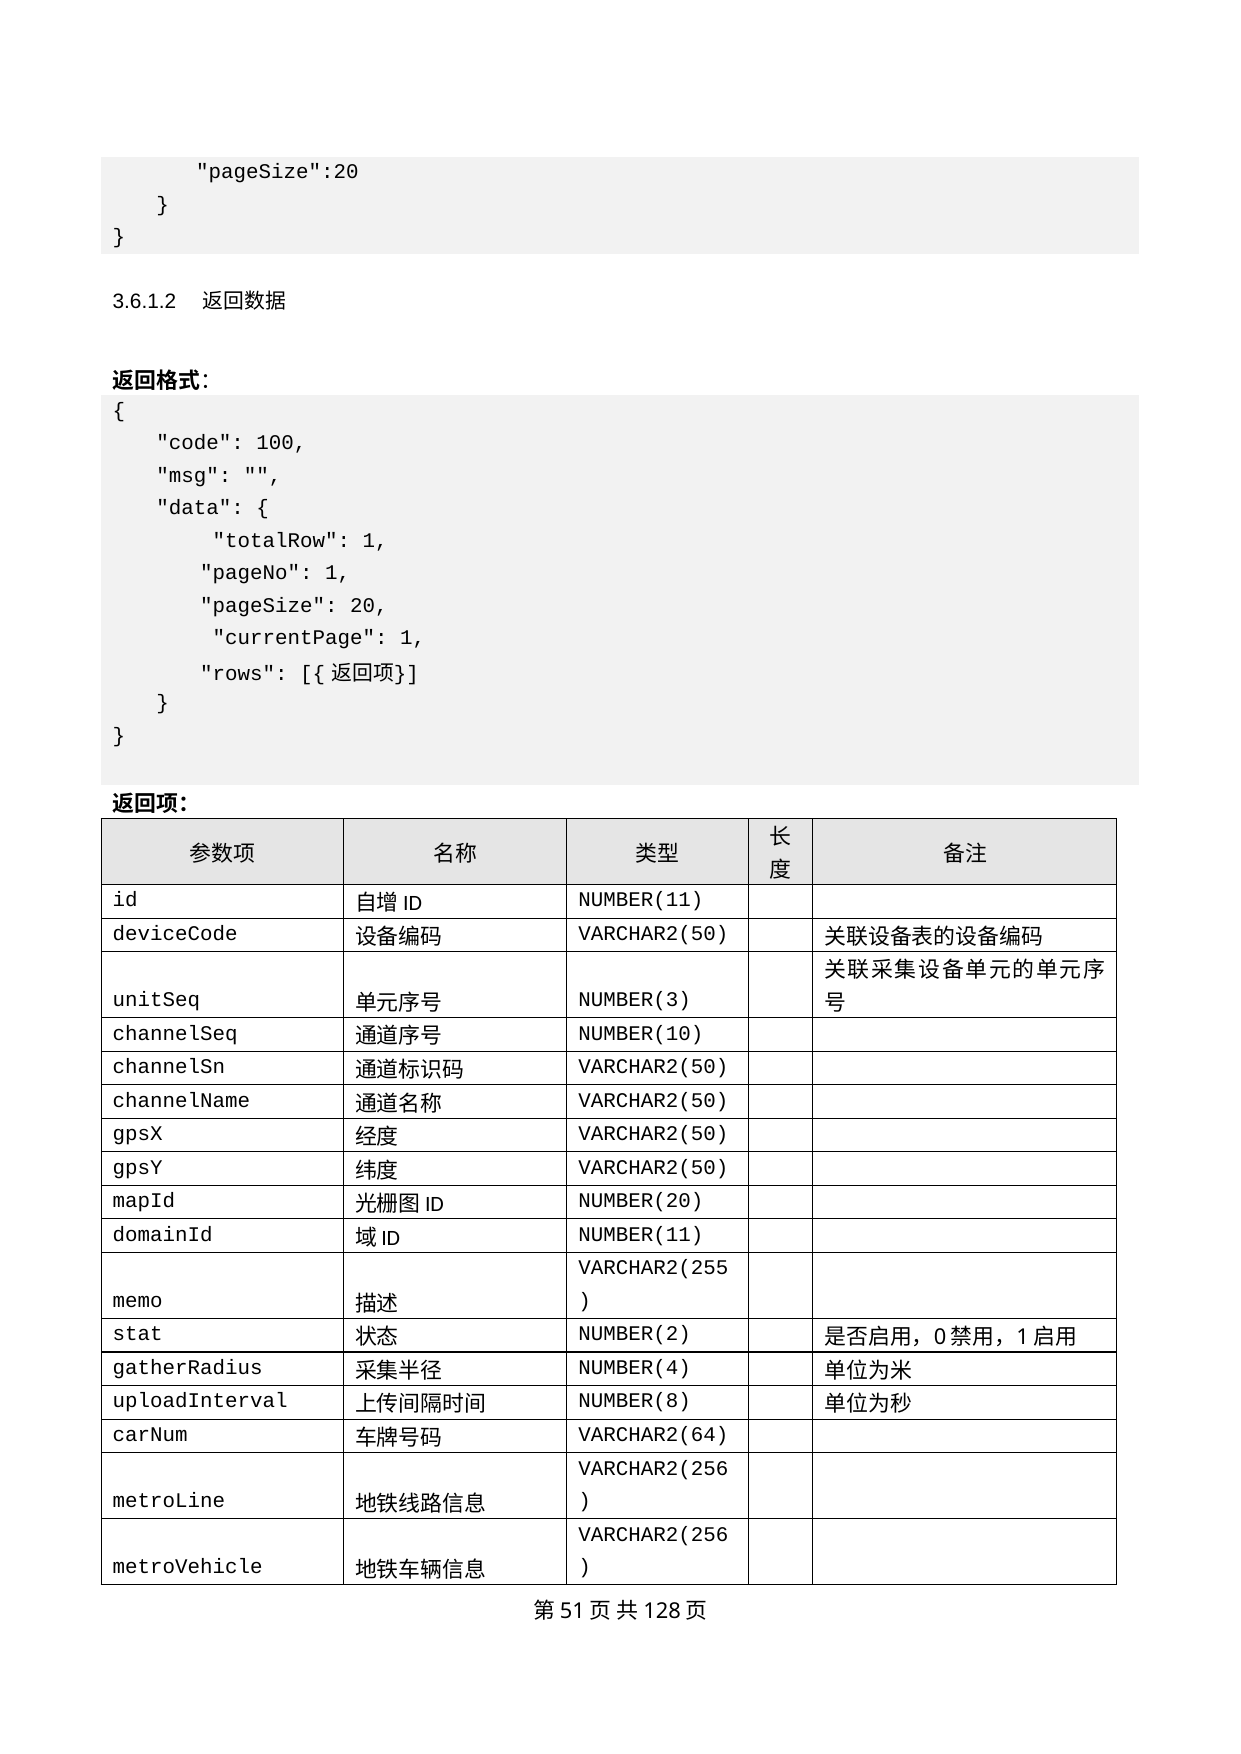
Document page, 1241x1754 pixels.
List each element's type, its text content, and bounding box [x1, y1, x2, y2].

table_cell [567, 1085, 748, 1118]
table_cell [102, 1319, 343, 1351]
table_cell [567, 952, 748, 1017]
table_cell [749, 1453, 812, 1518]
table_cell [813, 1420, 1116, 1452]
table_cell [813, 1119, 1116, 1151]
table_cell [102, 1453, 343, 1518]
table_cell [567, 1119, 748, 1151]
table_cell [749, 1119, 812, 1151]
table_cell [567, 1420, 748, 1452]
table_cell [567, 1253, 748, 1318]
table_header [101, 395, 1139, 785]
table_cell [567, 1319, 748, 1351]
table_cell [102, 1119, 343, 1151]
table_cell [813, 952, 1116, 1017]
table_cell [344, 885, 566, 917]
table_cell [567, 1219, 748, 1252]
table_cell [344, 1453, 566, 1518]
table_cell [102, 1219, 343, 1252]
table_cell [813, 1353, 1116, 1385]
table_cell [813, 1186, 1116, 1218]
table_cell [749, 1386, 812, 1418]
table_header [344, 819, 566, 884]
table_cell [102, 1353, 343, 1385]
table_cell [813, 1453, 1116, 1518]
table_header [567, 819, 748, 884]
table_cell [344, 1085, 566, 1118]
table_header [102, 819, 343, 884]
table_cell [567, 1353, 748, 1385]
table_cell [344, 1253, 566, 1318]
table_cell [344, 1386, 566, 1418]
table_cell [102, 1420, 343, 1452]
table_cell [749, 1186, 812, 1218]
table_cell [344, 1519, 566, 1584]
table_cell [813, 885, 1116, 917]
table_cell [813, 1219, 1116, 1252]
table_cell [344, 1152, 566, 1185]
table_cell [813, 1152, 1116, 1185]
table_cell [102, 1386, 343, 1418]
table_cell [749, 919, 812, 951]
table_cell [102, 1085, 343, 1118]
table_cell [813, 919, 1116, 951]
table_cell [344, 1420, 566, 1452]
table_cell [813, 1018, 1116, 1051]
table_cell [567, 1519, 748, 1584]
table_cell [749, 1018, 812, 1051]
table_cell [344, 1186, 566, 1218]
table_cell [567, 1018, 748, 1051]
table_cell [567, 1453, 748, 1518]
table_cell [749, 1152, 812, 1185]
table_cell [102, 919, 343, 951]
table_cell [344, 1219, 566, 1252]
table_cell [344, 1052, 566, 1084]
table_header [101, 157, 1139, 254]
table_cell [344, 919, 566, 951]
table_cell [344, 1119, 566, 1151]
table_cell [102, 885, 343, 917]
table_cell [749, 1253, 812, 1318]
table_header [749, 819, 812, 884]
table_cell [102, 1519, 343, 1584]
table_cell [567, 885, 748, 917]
subtitle 返回数据 [112, 283, 1128, 316]
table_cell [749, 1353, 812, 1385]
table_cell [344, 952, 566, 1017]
text 返回格式： [112, 363, 1128, 395]
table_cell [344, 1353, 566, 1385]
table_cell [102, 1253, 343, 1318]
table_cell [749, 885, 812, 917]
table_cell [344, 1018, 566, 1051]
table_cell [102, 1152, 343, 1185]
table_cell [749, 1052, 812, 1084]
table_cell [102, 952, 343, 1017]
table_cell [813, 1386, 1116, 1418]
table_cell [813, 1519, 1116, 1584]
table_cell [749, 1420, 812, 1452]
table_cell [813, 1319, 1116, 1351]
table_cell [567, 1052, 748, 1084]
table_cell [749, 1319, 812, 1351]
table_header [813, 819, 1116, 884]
text 返回项： [112, 785, 1128, 818]
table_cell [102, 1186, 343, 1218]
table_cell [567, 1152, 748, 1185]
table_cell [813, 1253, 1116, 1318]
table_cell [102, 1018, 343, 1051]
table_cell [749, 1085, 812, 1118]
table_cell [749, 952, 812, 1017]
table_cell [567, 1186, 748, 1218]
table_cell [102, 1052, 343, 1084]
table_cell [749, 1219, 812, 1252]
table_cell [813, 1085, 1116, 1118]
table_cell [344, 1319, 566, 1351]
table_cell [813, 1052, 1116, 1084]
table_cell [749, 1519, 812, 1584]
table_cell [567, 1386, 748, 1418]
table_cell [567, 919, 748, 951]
